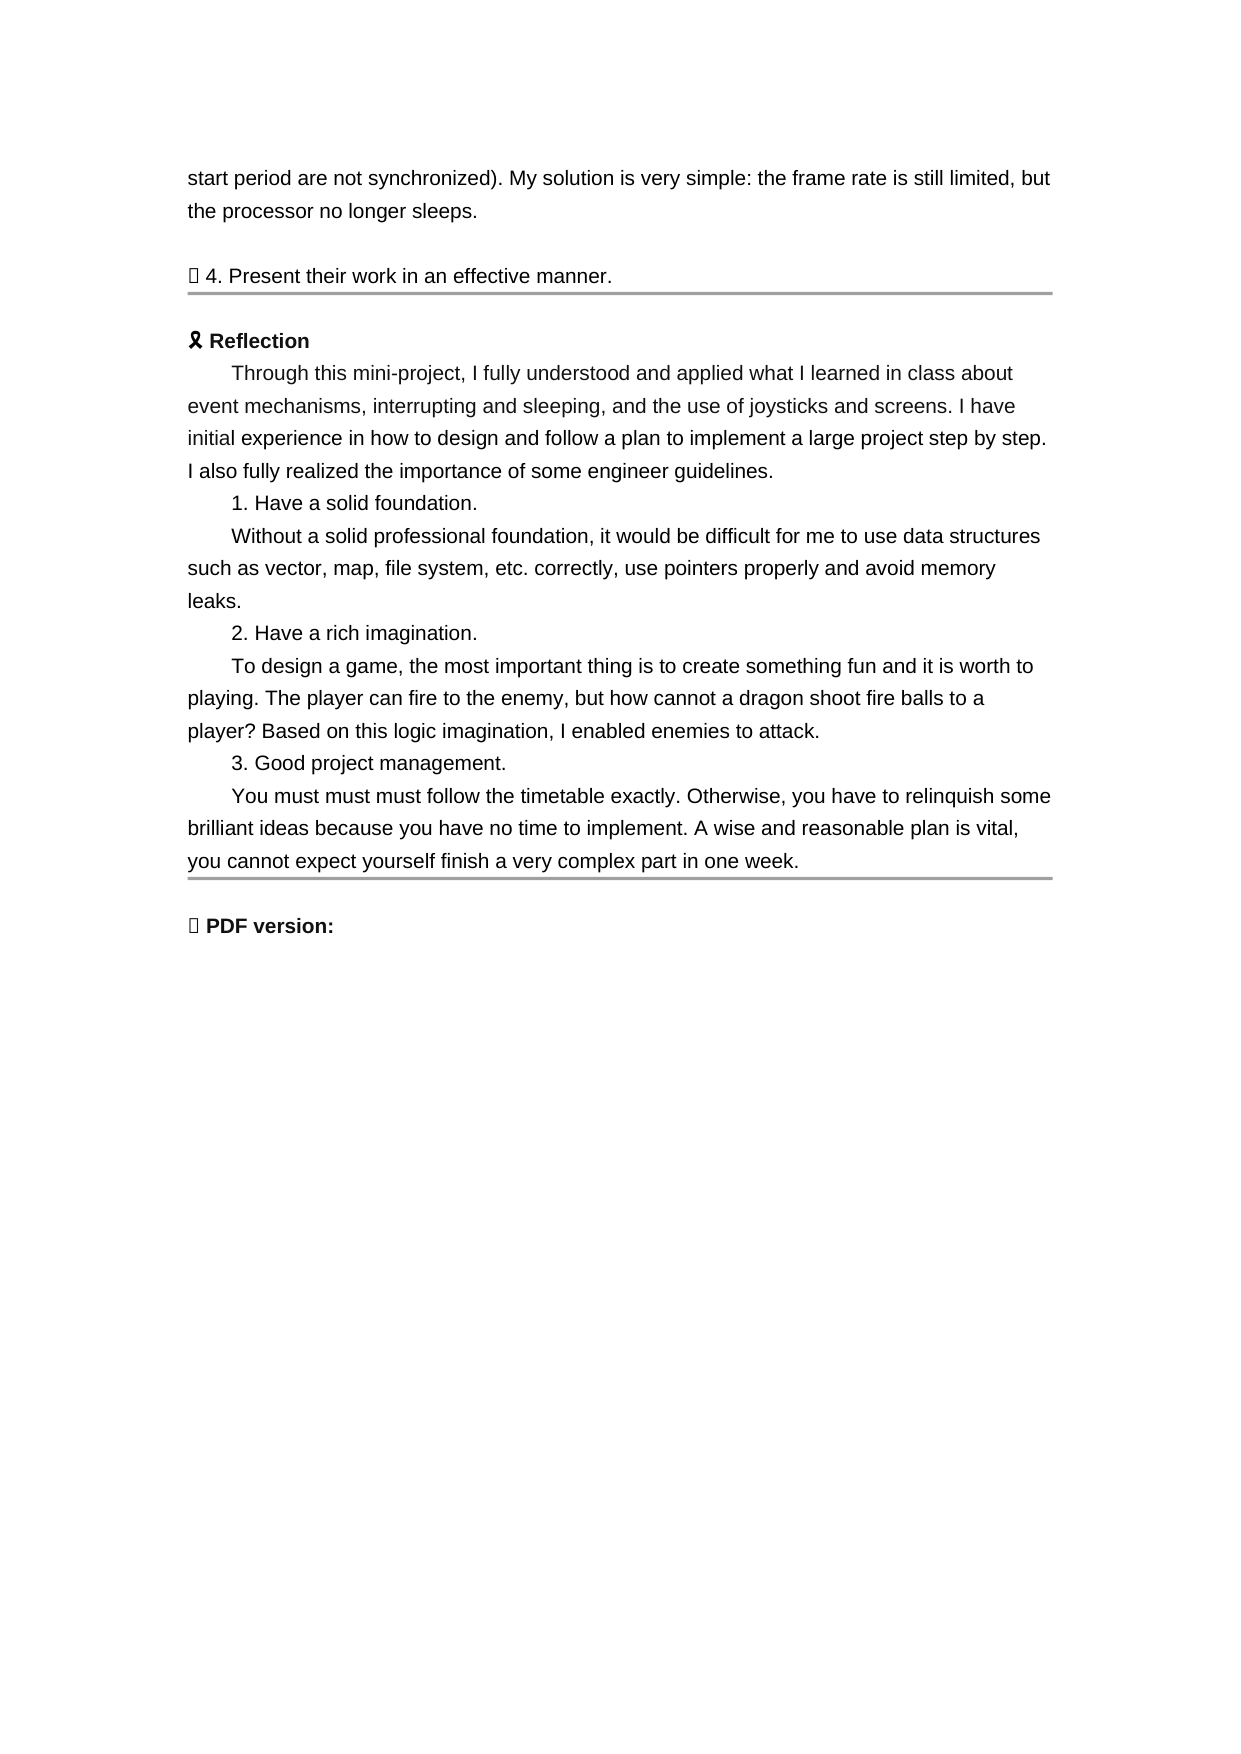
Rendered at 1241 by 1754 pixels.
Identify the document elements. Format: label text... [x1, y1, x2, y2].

text 📃 PDF version: [187, 909, 1053, 942]
text 1. Have a solid foundation. [187, 487, 1053, 519]
text 🎗 Reflection [187, 324, 1053, 357]
text Through this mini-project, I fully understood and applied what I learned in class about event mechanisms, interrupting and sleeping, and the use of joysticks and screens. I have initial experience in how to design and follow a plan to implement a large project step by step. I also fully realized the importance of some engineer guidelines. [187, 357, 1053, 487]
text To design a game, the most important thing is to create something fun and it is worth to playing. The player can fire to the enemy, but how cannot a dragon shoot fire balls to a player? Based on this logic imagination, I enabled enemies to attack. [187, 649, 1053, 747]
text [187, 162, 1053, 227]
text 🎉 4. Present their work in an effective manner. [187, 259, 1053, 291]
text 3. Good project management. [187, 747, 1053, 779]
text You must must must follow the timetable exactly. Otherwise, you have to relinquish some brilliant ideas because you have no time to implement. A wise and reasonable plan is vital, you cannot expect yourself finish a very complex part in one week. [187, 779, 1053, 876]
text 2. Have a rich imagination. [187, 617, 1053, 649]
text Without a solid professional foundation, it would be difficult for me to use data structures such as vector, map, file system, etc. correctly, use pointers properly and avoid memory leaks. [187, 519, 1053, 617]
